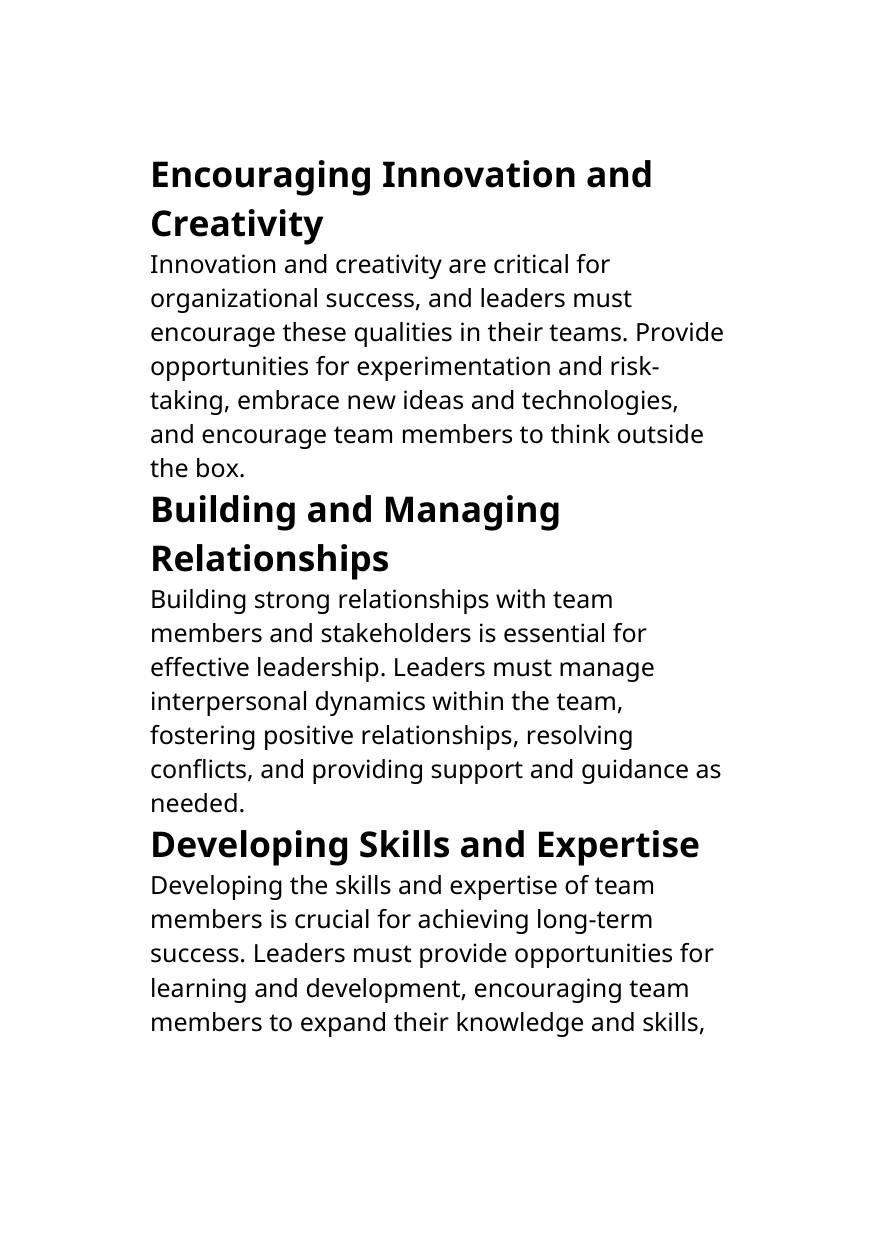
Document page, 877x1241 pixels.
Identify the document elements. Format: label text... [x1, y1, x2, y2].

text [150, 868, 727, 1038]
text Building strong relationships with team members and stakeholders is essential for effective leadership. Leaders must manage interpersonal dynamics within the team, fostering positive relationships, resolving conflicts, and providing support and guidance as needed. [150, 581, 727, 820]
text Innovation and creativity are critical for organizational success, and leaders must encourage these qualities in their teams. Provide opportunities for experimentation and risk-taking, embrace new ideas and technologies, and encourage team members to think outside the box. [150, 246, 727, 485]
subtitle Building and Managing Relationships [150, 485, 727, 581]
subtitle Developing Skills and Expertise [150, 820, 727, 868]
subtitle Encouraging Innovation and Creativity [150, 150, 727, 246]
